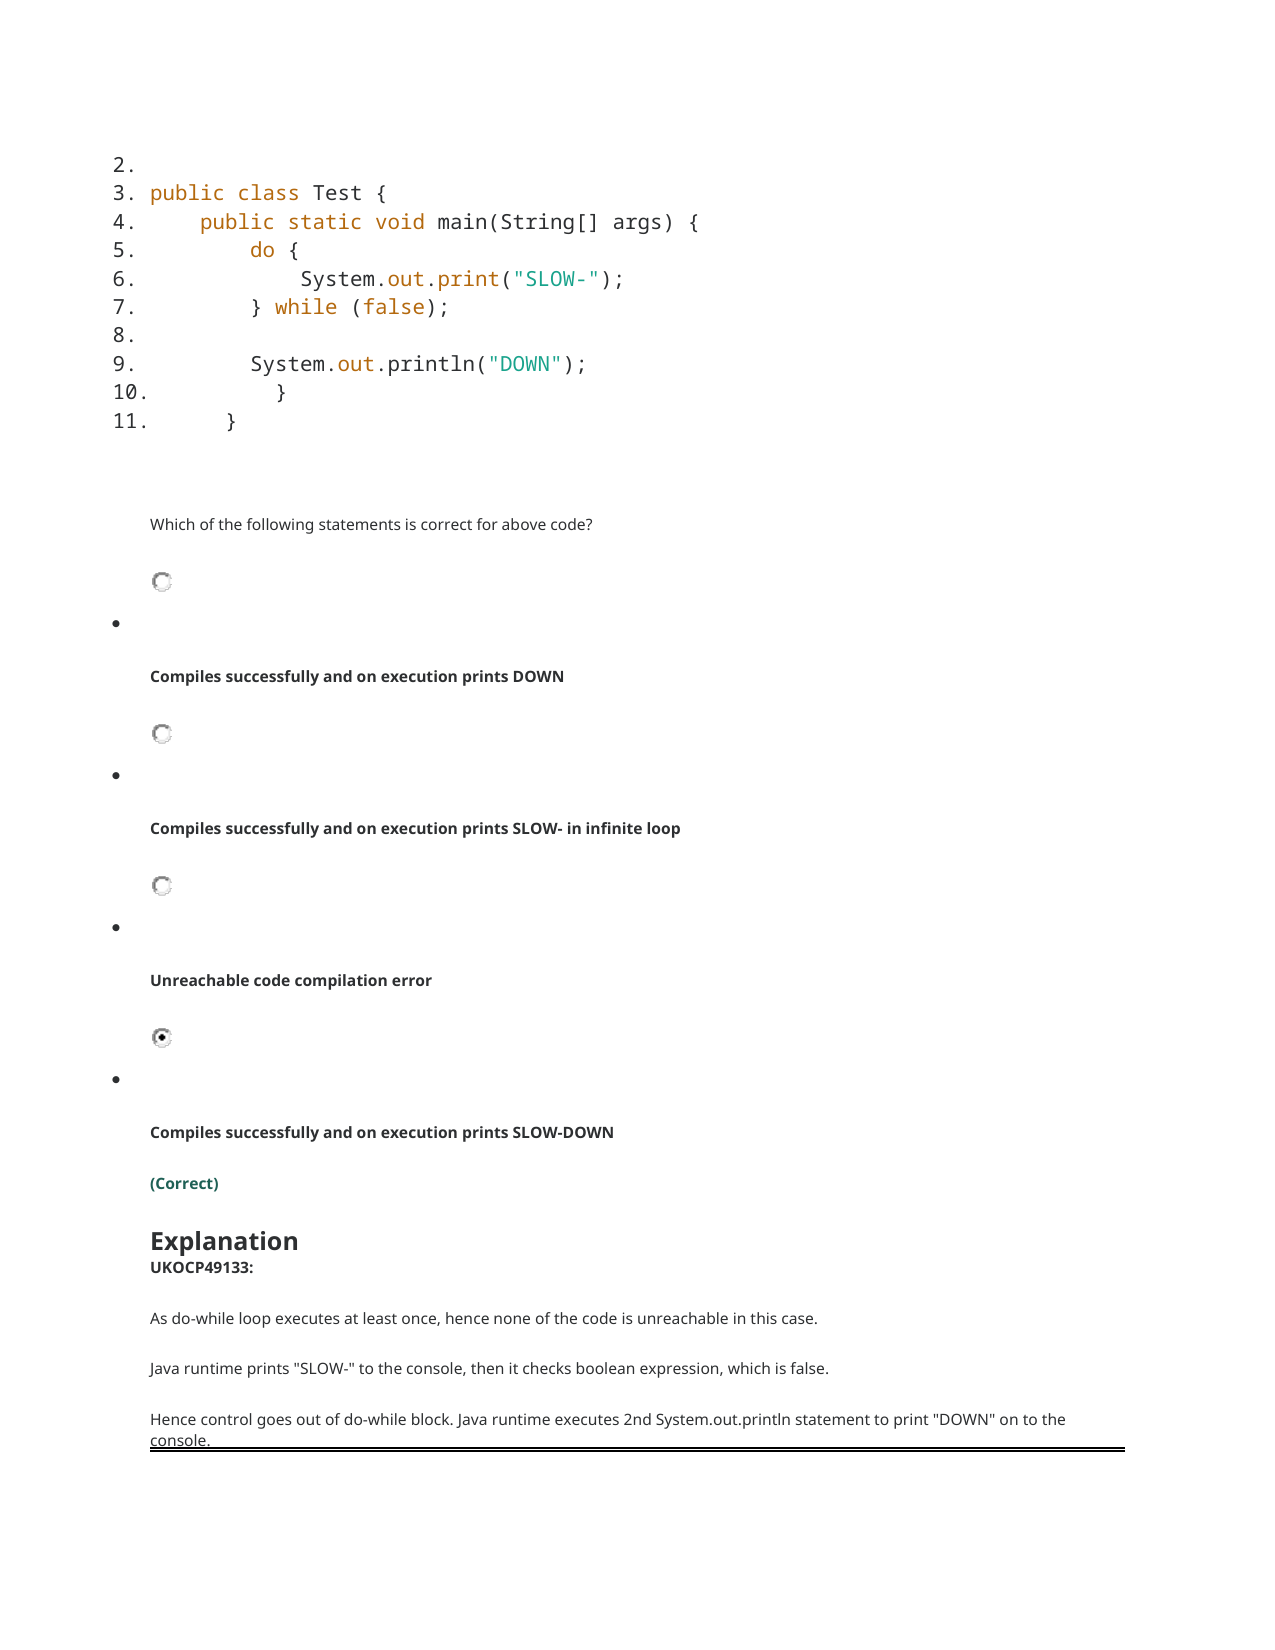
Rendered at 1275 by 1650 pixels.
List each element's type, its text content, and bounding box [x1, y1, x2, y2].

list } [112, 377, 1125, 406]
list } [112, 406, 1125, 434]
text Explanation [150, 1223, 1125, 1257]
list System.out.println("DOWN"); [112, 349, 1125, 377]
text Compiles successfully and on execution prints SLOW- in infinite loop [150, 818, 1125, 839]
text Unreachable code compilation error [150, 970, 1125, 991]
list System.out.print("SLOW-"); [112, 264, 1125, 292]
list public static void main(String[] args) { [112, 207, 1125, 235]
text Compiles successfully and on execution prints DOWN [150, 666, 1125, 687]
list public class Test { [112, 178, 1125, 207]
text Compiles successfully and on execution prints SLOW-DOWN [150, 1122, 1125, 1143]
text (Correct) [150, 1173, 1125, 1194]
text Which of the following statements is correct for above code? [150, 514, 1125, 535]
text Java runtime prints "SLOW-" to the console, then it checks boolean expression, which is false. [150, 1358, 1125, 1379]
text Hence control goes out of do-while block. Java runtime executes 2nd System.out.println statement to print "DOWN" on to the console. [150, 1408, 1125, 1447]
text As do-while loop executes at least once, hence none of the code is unreachable in this case. [150, 1308, 1125, 1329]
list } while (false); [112, 292, 1125, 321]
text UKOCP49133: [150, 1257, 1125, 1278]
list do { [112, 235, 1125, 264]
